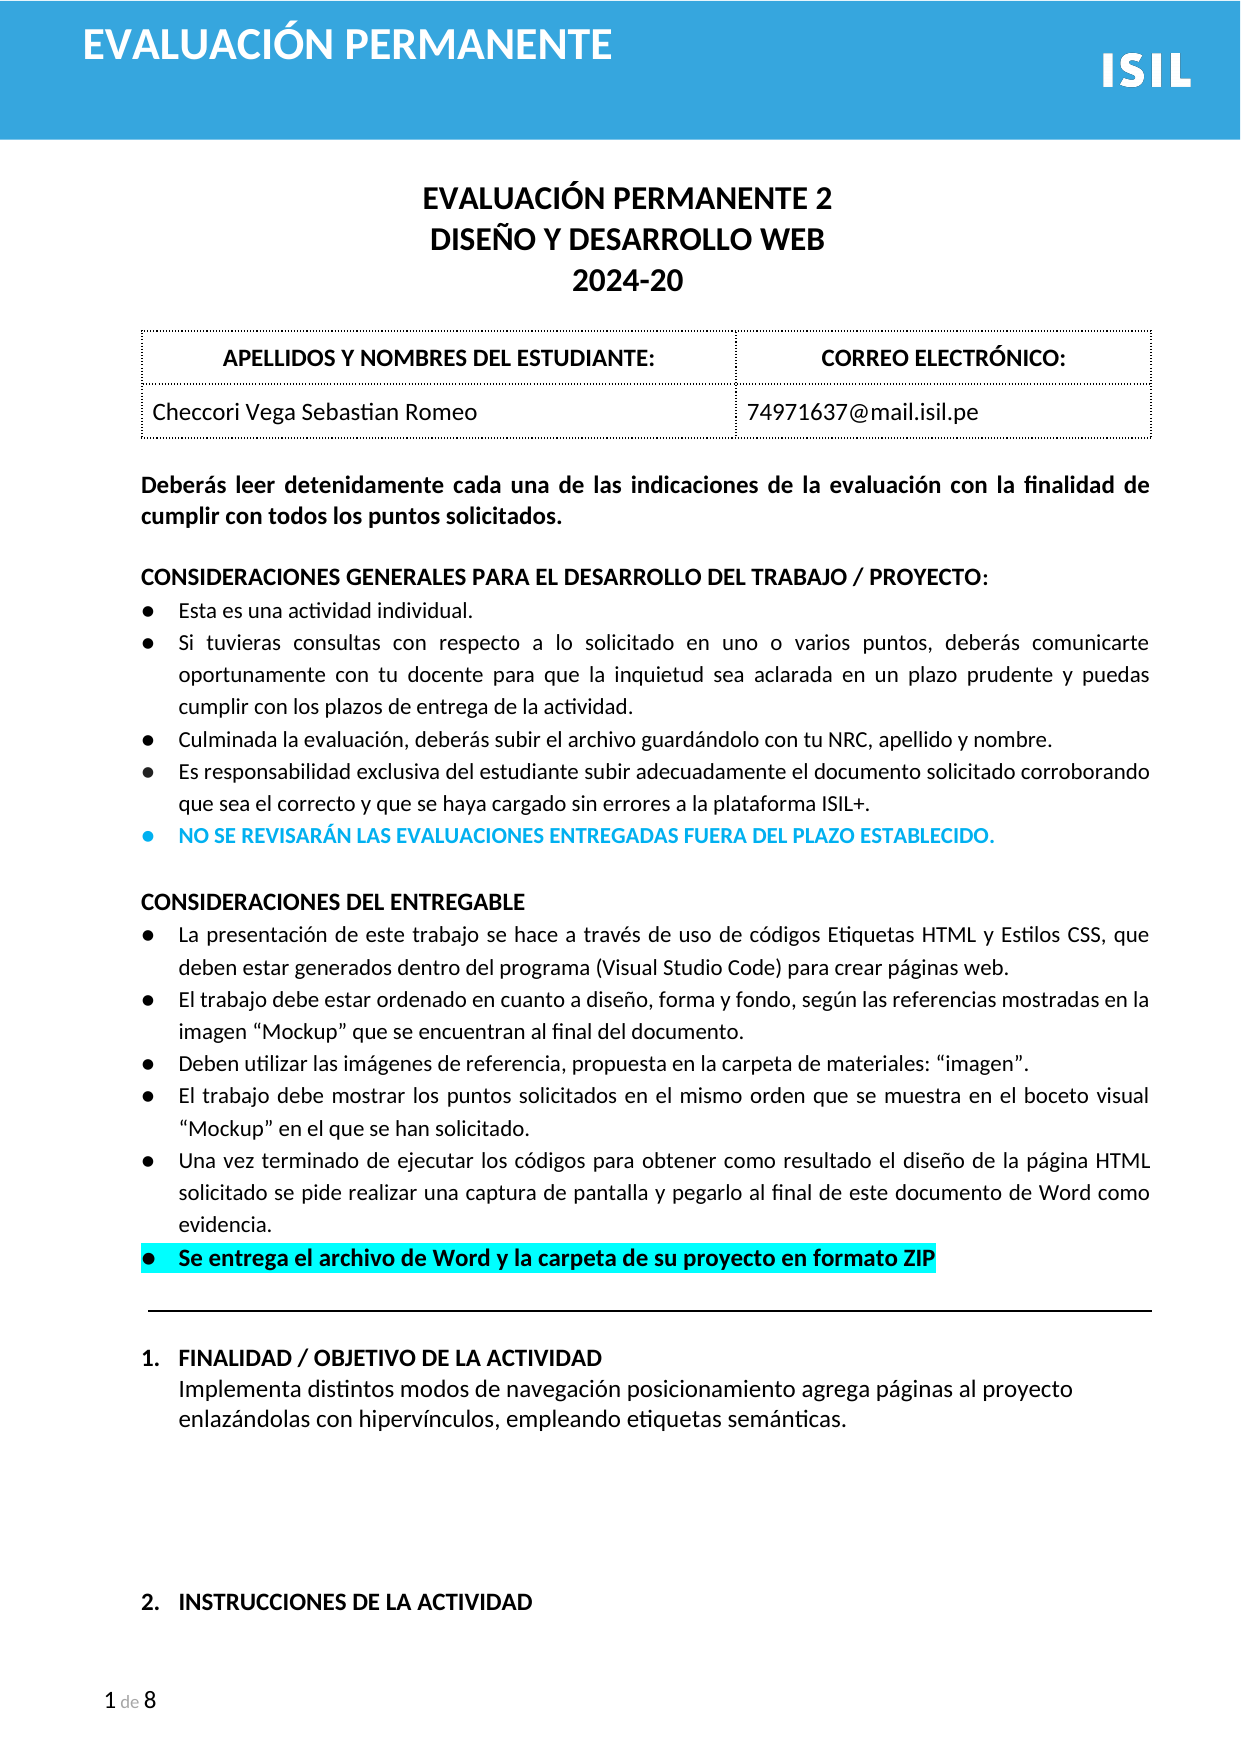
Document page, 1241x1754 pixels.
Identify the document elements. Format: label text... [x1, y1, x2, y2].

text DISEÑO Y DESARROLLO WEB 2024-20 [103, 218, 1152, 299]
list Culminada la evaluación, deberás subir el archivo guardándolo con tu NRC, apellido y nombre. [141, 725, 1152, 753]
list Esta es una actividad individual. [141, 596, 1152, 624]
list El trabajo debe mostrar los puntos solicitados en el mismo orden que se muestra en el boceto visual “Mockup” en el que se han solicitado. [141, 1082, 1152, 1142]
text Implementa distintos modos de navegación posicionamiento agrega páginas al proyecto [178, 1373, 1152, 1403]
table_cell Checcori Vega Sebastian Romeo [142, 383, 736, 437]
table_header CORREO ELECTRÓNICO: [736, 330, 1151, 383]
list Una vez terminado de ejecutar los códigos para obtener como resultado el diseño de la página HTML solicitado se pide realizar una captura de pantalla y pegarlo al final de este documento de Word como evidencia. [141, 1146, 1152, 1238]
list Si tuvieras consultas con respecto a lo solicitado en uno o varios puntos, deberás comunicarte oportunamente con tu docente para que la inquietud sea aclarada en un plazo prudente y puedas cumplir con los plazos de entrega de la actividad. [141, 628, 1152, 721]
text EVALUACIÓN PERMANENTE 2 [103, 177, 1152, 218]
list FINALIDAD / OBJETIVO DE LA ACTIVIDAD [141, 1342, 1152, 1373]
text enlazándolas con hipervínculos, empleando etiquetas semánticas. [178, 1403, 1152, 1434]
list INSTRUCCIONES DE LA ACTIVIDAD [141, 1586, 1152, 1617]
picture [1083, 20, 1211, 120]
text Deberás leer detenidamente cada una de las indicaciones de la evaluación con la finalidad de cumplir con todos los puntos solicitados. [141, 469, 1152, 530]
list Es responsabilidad exclusiva del estudiante subir adecuadamente el documento solicitado corroborando que sea el correcto y que se haya cargado sin errores a la plataforma ISIL+. [141, 757, 1152, 817]
text CONSIDERACIONES GENERALES PARA EL DESARROLLO DEL TRABAJO / PROYECTO: [141, 561, 1152, 591]
table_header APELLIDOS Y NOMBRES DEL ESTUDIANTE: [142, 330, 736, 383]
list El trabajo debe estar ordenado en cuanto a diseño, forma y fondo, según las referencias mostradas en la imagen “Mockup” que se encuentran al final del documento. [141, 985, 1152, 1045]
list NO SE REVISARÁN LAS EVALUACIONES ENTREGADAS FUERA DEL PLAZO ESTABLECIDO. [141, 821, 1152, 849]
list Deben utilizar las imágenes de referencia, propuesta en la carpeta de materiales: “imagen”. [141, 1049, 1152, 1077]
list La presentación de este trabajo se hace a través de uso de códigos Etiquetas HTML y Estilos CSS, que deben estar generados dentro del programa (Visual Studio Code) para crear páginas web. [141, 921, 1152, 981]
table_cell 74971637@mail.isil.pe [736, 383, 1151, 437]
list Se entrega el archivo de Word y la carpeta de su proyecto en formato ZIP [141, 1242, 1152, 1273]
text CONSIDERACIONES DEL ENTREGABLE [141, 886, 1152, 916]
